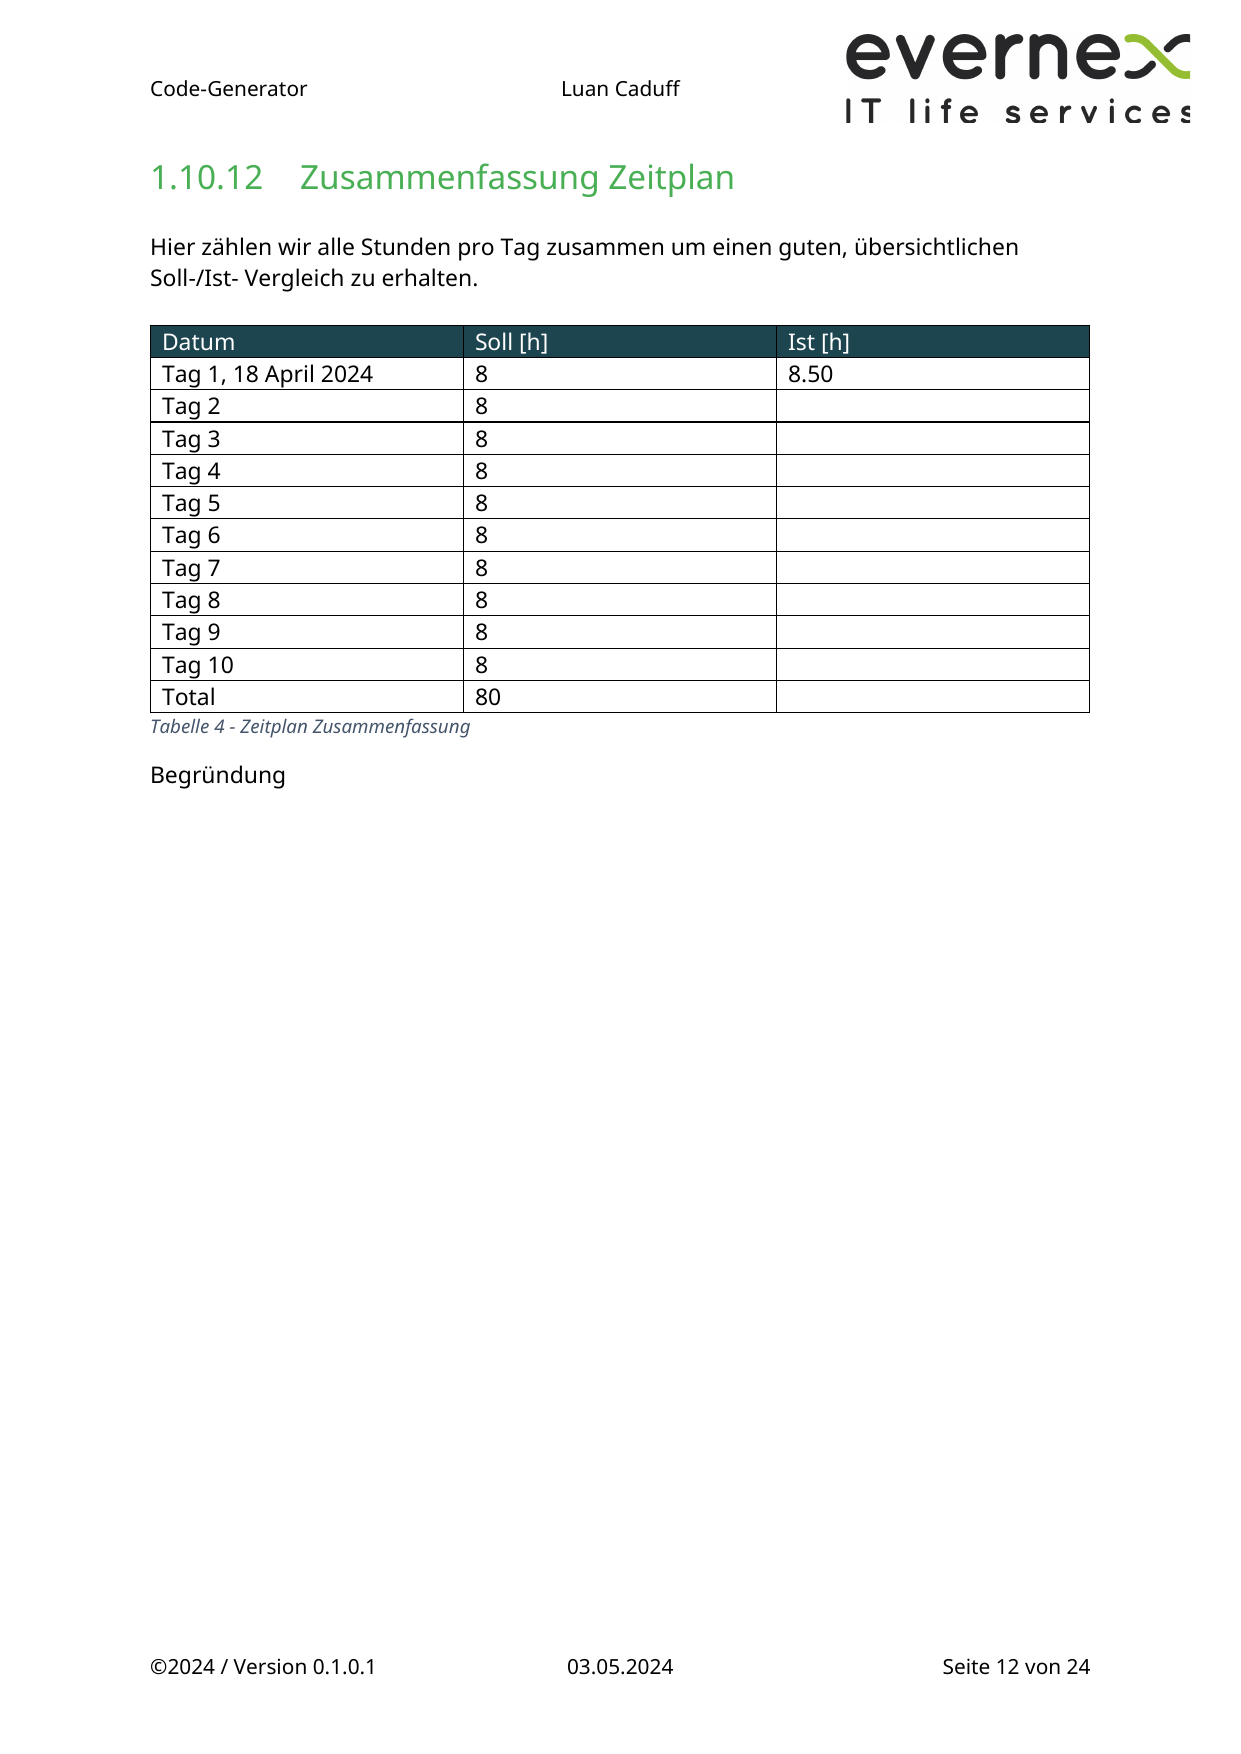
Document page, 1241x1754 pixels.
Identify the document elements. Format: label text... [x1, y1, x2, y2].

table_cell Tag 1, 18 April 2024 [151, 358, 463, 389]
table_cell 8 [464, 616, 776, 647]
text Tabelle 4 - Zeitplan Zusammenfassung [150, 713, 1090, 739]
table_cell Tag 9 [151, 616, 463, 647]
table_cell 8 [464, 519, 776, 551]
table_cell [777, 390, 1089, 421]
table_cell 8 [464, 487, 776, 518]
table_cell [777, 519, 1089, 551]
table_cell Tag 6 [151, 519, 463, 551]
table_cell Tag 8 [151, 584, 463, 615]
table_cell 8 [464, 552, 776, 583]
table_cell 8 [464, 423, 776, 454]
table_cell Total [151, 681, 463, 712]
table_cell 8 [464, 390, 776, 421]
table_cell [777, 616, 1089, 647]
table_cell [777, 584, 1089, 615]
table_cell 8 [464, 584, 776, 615]
table_cell [777, 681, 1089, 712]
table_cell Tag 10 [151, 649, 463, 680]
table_cell 8.50 [777, 358, 1089, 389]
table_cell Tag 2 [151, 390, 463, 421]
table_cell 8 [464, 649, 776, 680]
table_cell Tag 3 [151, 423, 463, 454]
subtitle Zusammenfassung Zeitplan [150, 154, 1090, 199]
text Begründung [150, 759, 1090, 791]
table_cell [777, 487, 1089, 518]
table_cell Tag 4 [151, 455, 463, 486]
picture [846, 34, 1191, 123]
table_header Datum [151, 326, 463, 357]
table_cell [777, 455, 1089, 486]
table_cell 8 [464, 455, 776, 486]
table_cell [777, 649, 1089, 680]
table_cell Tag 5 [151, 487, 463, 518]
text Hier zählen wir alle Stunden pro Tag zusammen um einen guten, übersichtlichen Soll-/Ist- Vergleich zu erhalten. [150, 231, 1090, 293]
table_cell 8 [464, 358, 776, 389]
table_header Soll [h] [464, 326, 776, 357]
table_cell [777, 552, 1089, 583]
table_cell Tag 7 [151, 552, 463, 583]
table_cell 80 [464, 681, 776, 712]
table_cell [777, 423, 1089, 454]
table_header Ist [h] [777, 326, 1089, 357]
